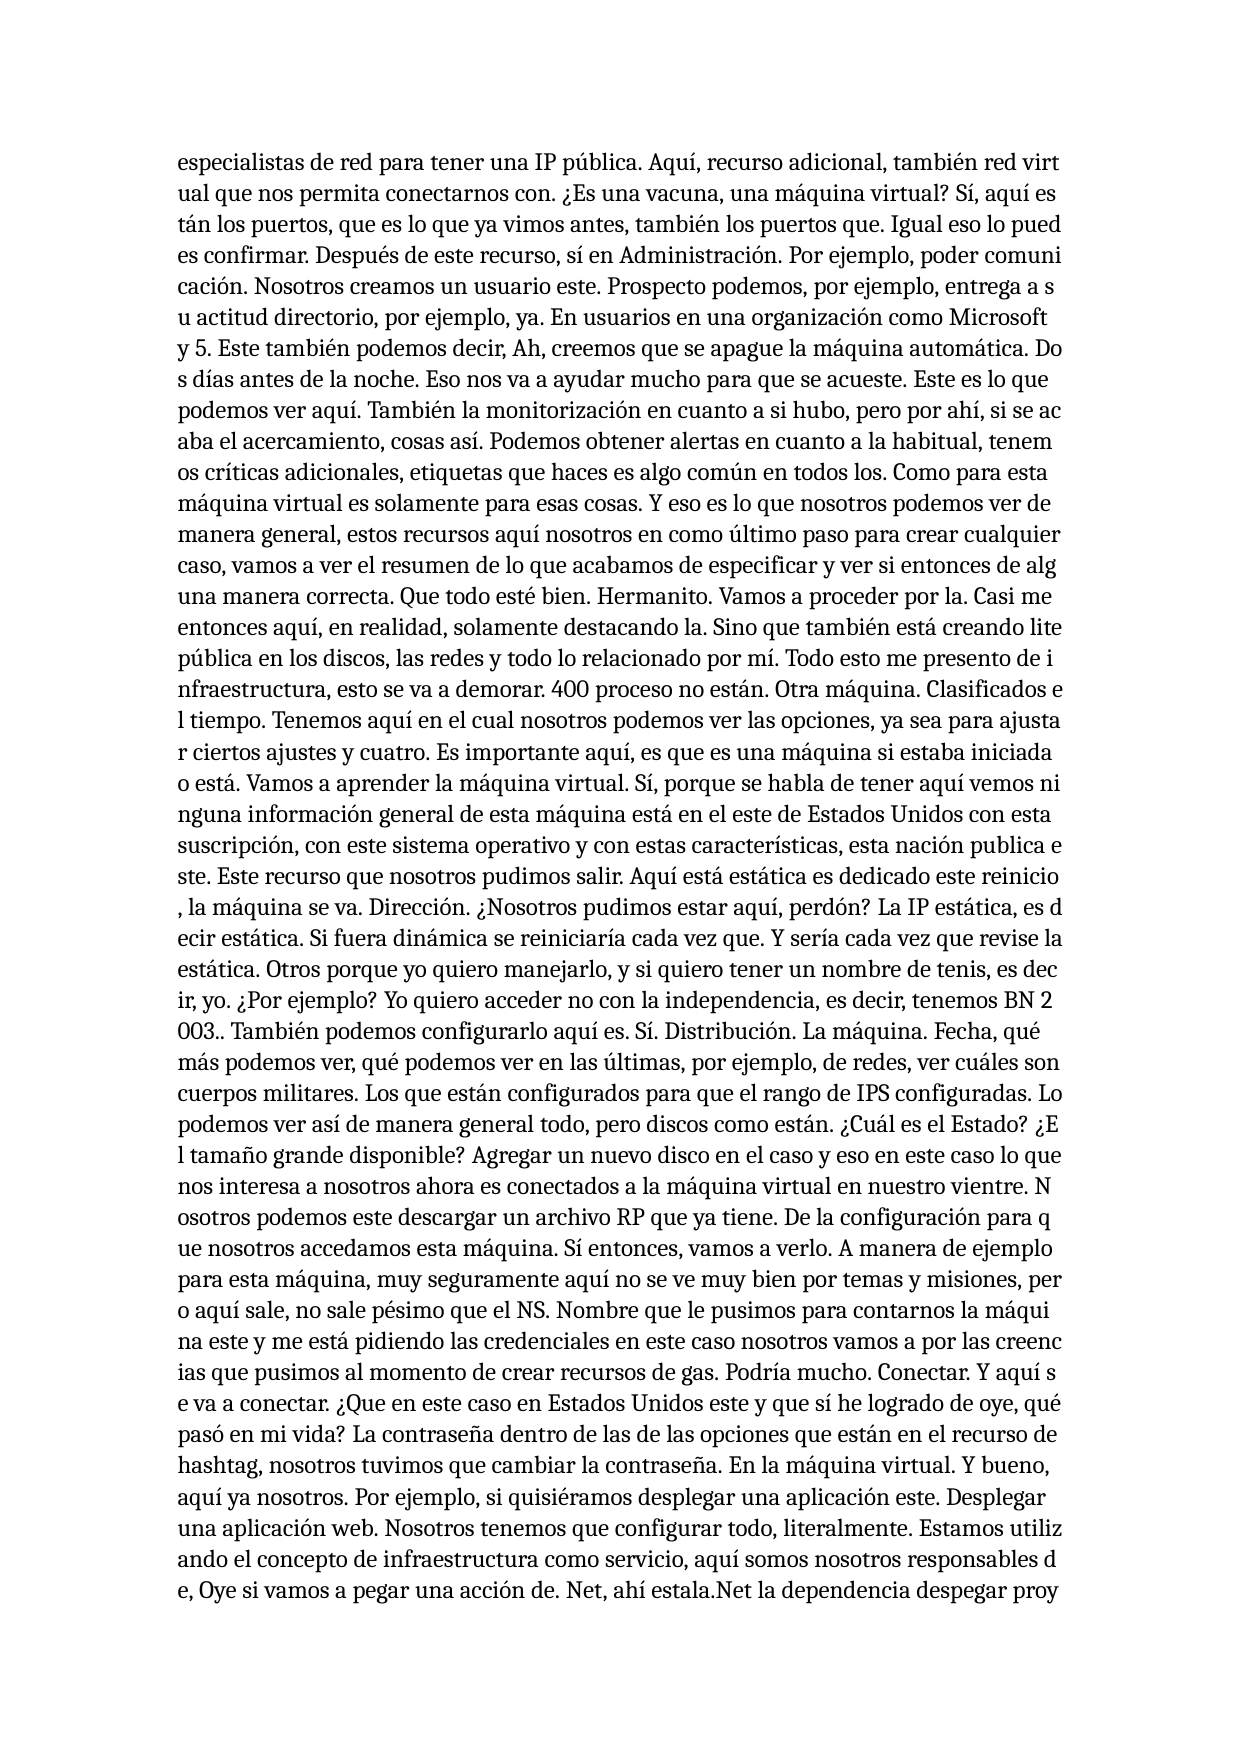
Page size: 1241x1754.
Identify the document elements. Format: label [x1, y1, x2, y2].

text [177, 148, 1063, 1604]
